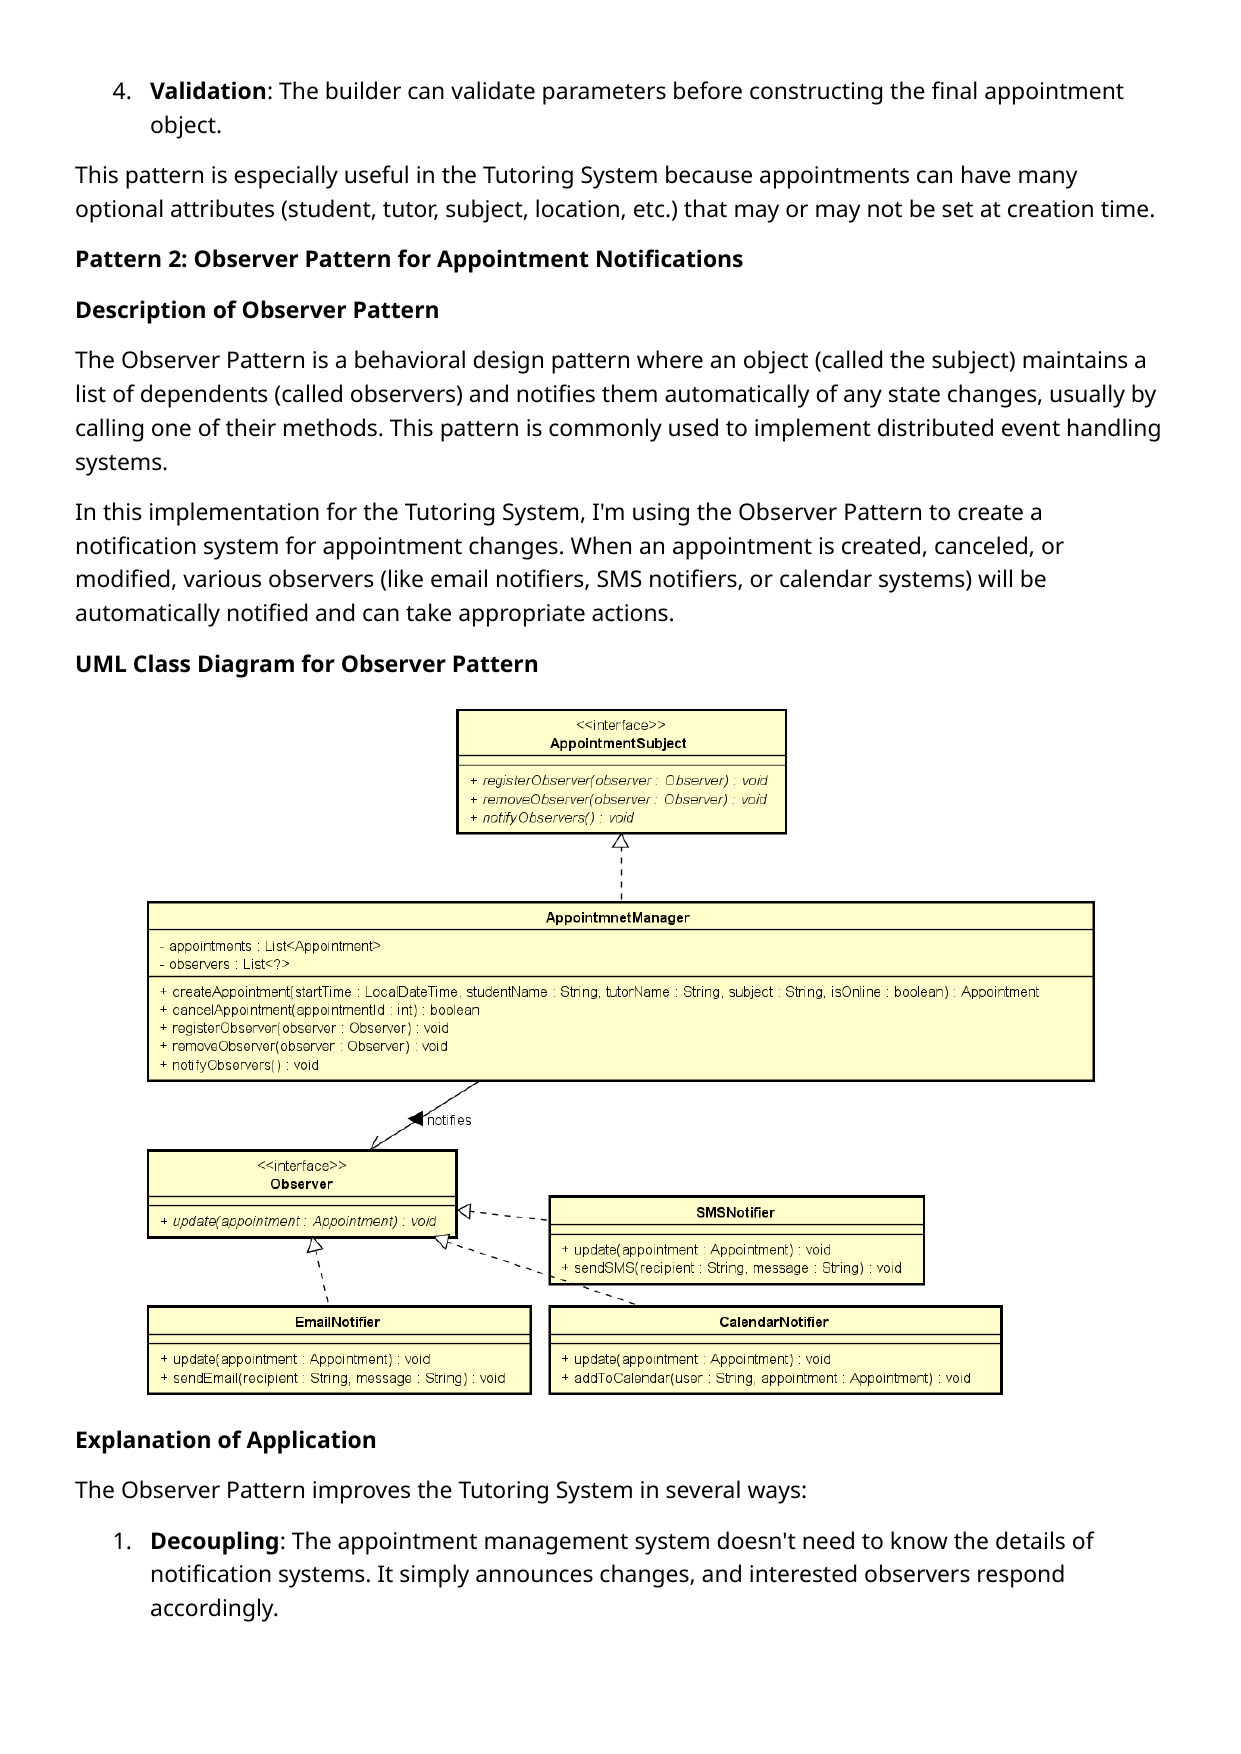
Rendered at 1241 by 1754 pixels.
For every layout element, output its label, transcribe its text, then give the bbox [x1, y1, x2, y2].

text In this implementation for the Tutoring System, I'm using the Observer Pattern to create a notification system for appointment changes. When an appointment is created, canceled, or modified, various observers (like email notifiers, SMS notifiers, or calendar systems) will be automatically notified and can take appropriate actions. [75, 496, 1165, 628]
text UML Class Diagram for Observer Pattern [75, 647, 1165, 679]
text The Observer Pattern improves the Tutoring System in several ways: [75, 1474, 1165, 1505]
text Description of Observer Pattern [75, 294, 1165, 325]
text This pattern is especially useful in the Tutoring System because appointments can have many optional attributes (student, tutor, subject, location, etc.) that may or may not be set at creation time. [75, 159, 1165, 224]
text Explanation of Application [75, 1424, 1165, 1455]
text Pattern 2: Observer Pattern for Appointment Notifications [75, 243, 1165, 274]
list Decoupling: The appointment management system doesn't need to know the details of notification systems. It simply announces changes, and interested observers respond accordingly. [112, 1524, 1165, 1623]
picture [136, 697, 1105, 1405]
list Validation: The builder can validate parameters before constructing the final appointment object. [112, 75, 1165, 140]
text The Observer Pattern is a behavioral design pattern where an object (called the subject) maintains a list of dependents (called observers) and notifies them automatically of any state changes, usually by calling one of their methods. This pattern is commonly used to implement distributed event handling systems. [75, 344, 1165, 477]
